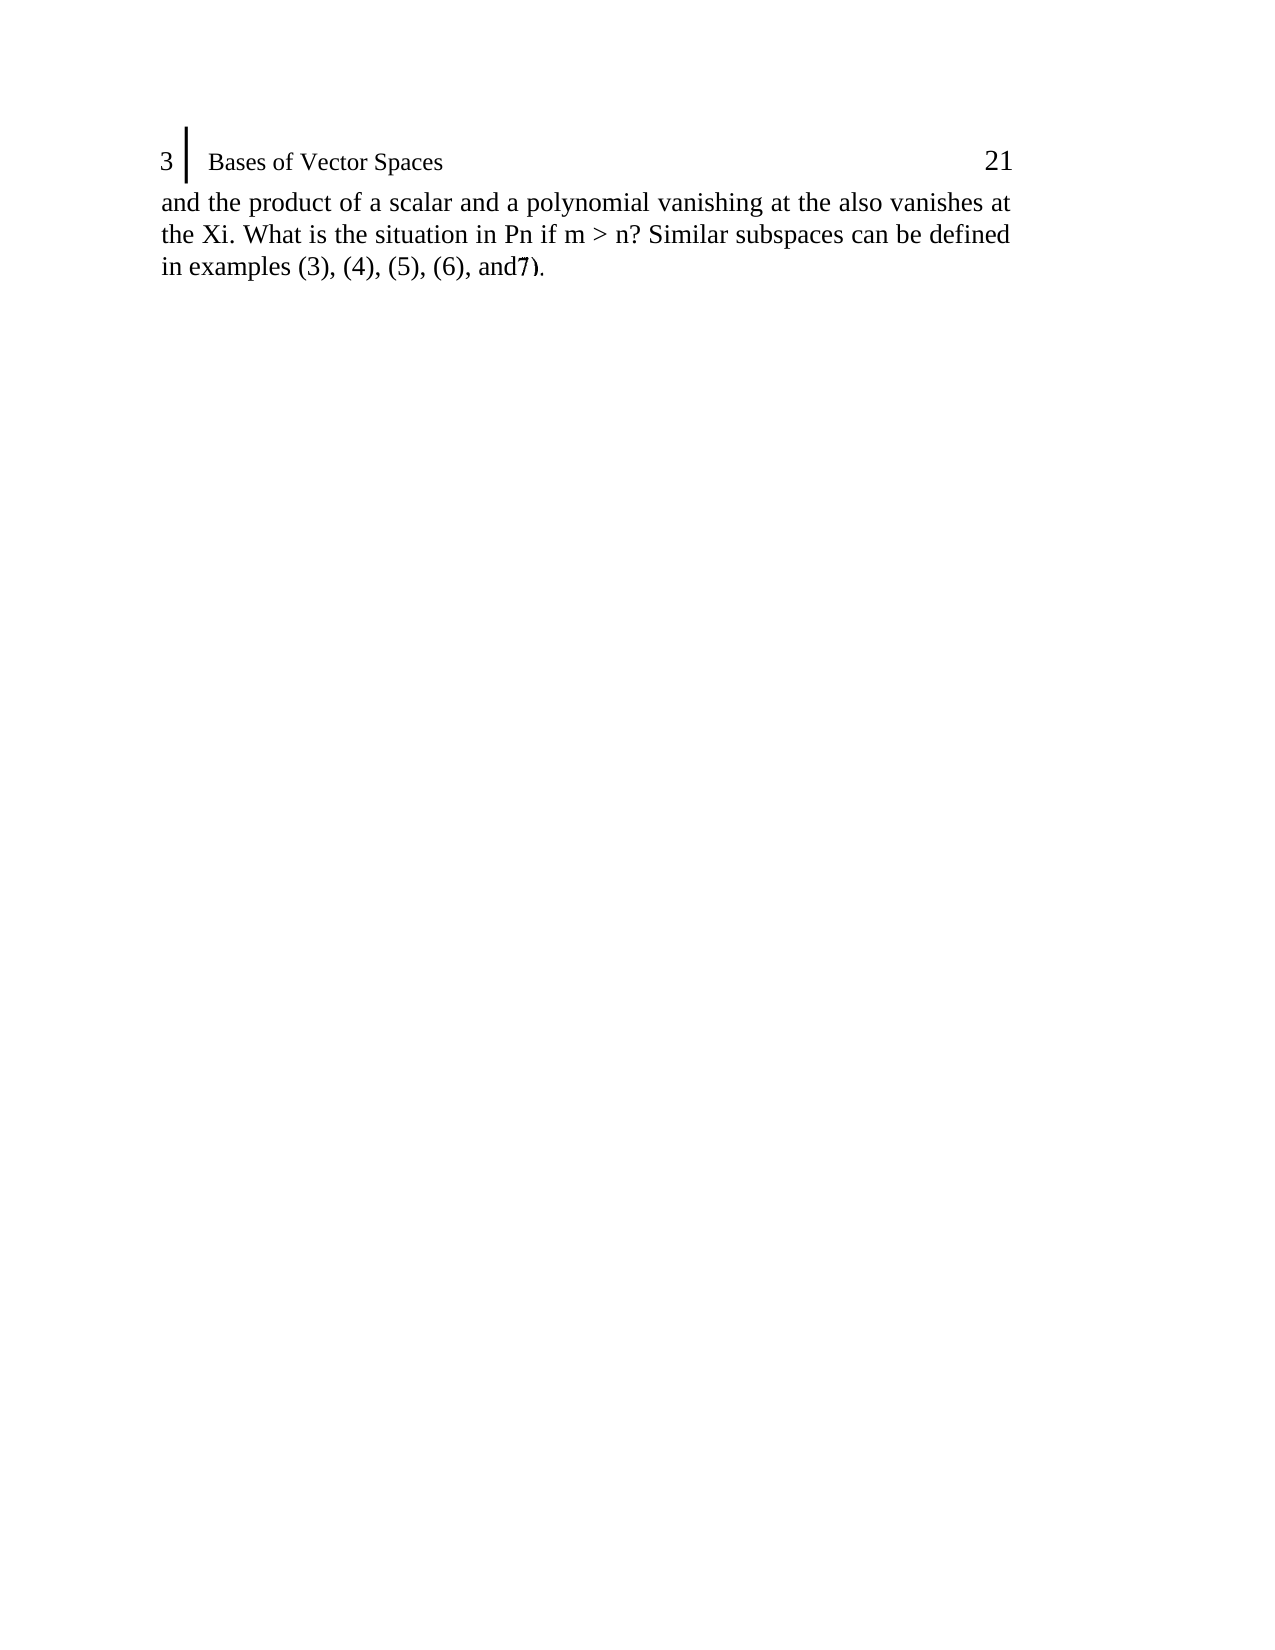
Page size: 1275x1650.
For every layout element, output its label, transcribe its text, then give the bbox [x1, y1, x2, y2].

picture [517, 257, 544, 276]
